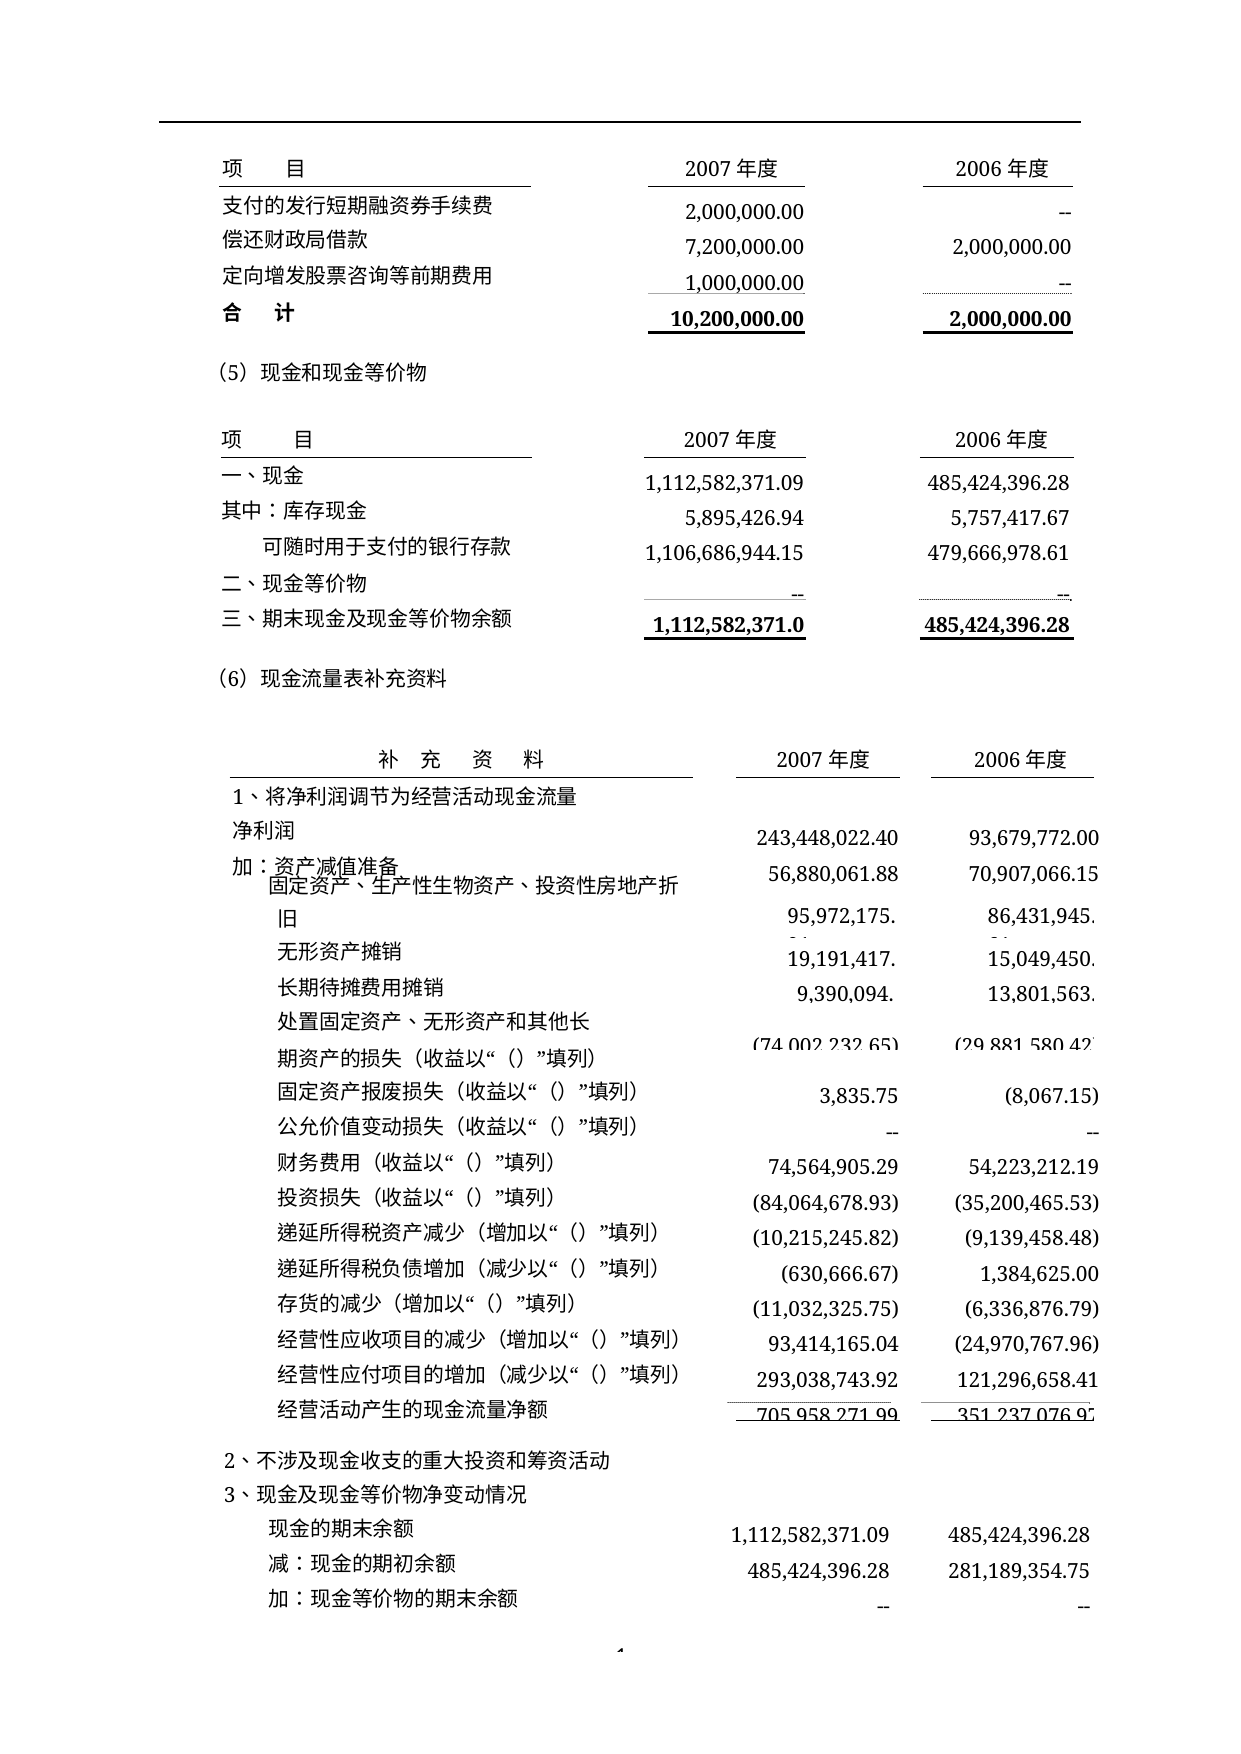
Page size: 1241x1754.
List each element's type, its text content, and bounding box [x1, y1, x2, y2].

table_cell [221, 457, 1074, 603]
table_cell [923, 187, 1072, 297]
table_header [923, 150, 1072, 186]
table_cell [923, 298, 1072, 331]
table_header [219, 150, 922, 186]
text （6）现金流量表补充资料 [207, 664, 1105, 693]
text 固定资产、生产性生物资产、投资性房地产折 [268, 871, 1105, 899]
picture [725, 1401, 1090, 1406]
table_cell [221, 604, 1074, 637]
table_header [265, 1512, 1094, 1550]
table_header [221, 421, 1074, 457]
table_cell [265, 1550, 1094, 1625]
text 3、现金及现金等价物净变动情况 [223, 1480, 1105, 1508]
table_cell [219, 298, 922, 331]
text 2、不涉及现金收支的重大投资和筹资活动 [223, 1446, 1105, 1474]
text （5）现金和现金等价物 [207, 358, 1105, 387]
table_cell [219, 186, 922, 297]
